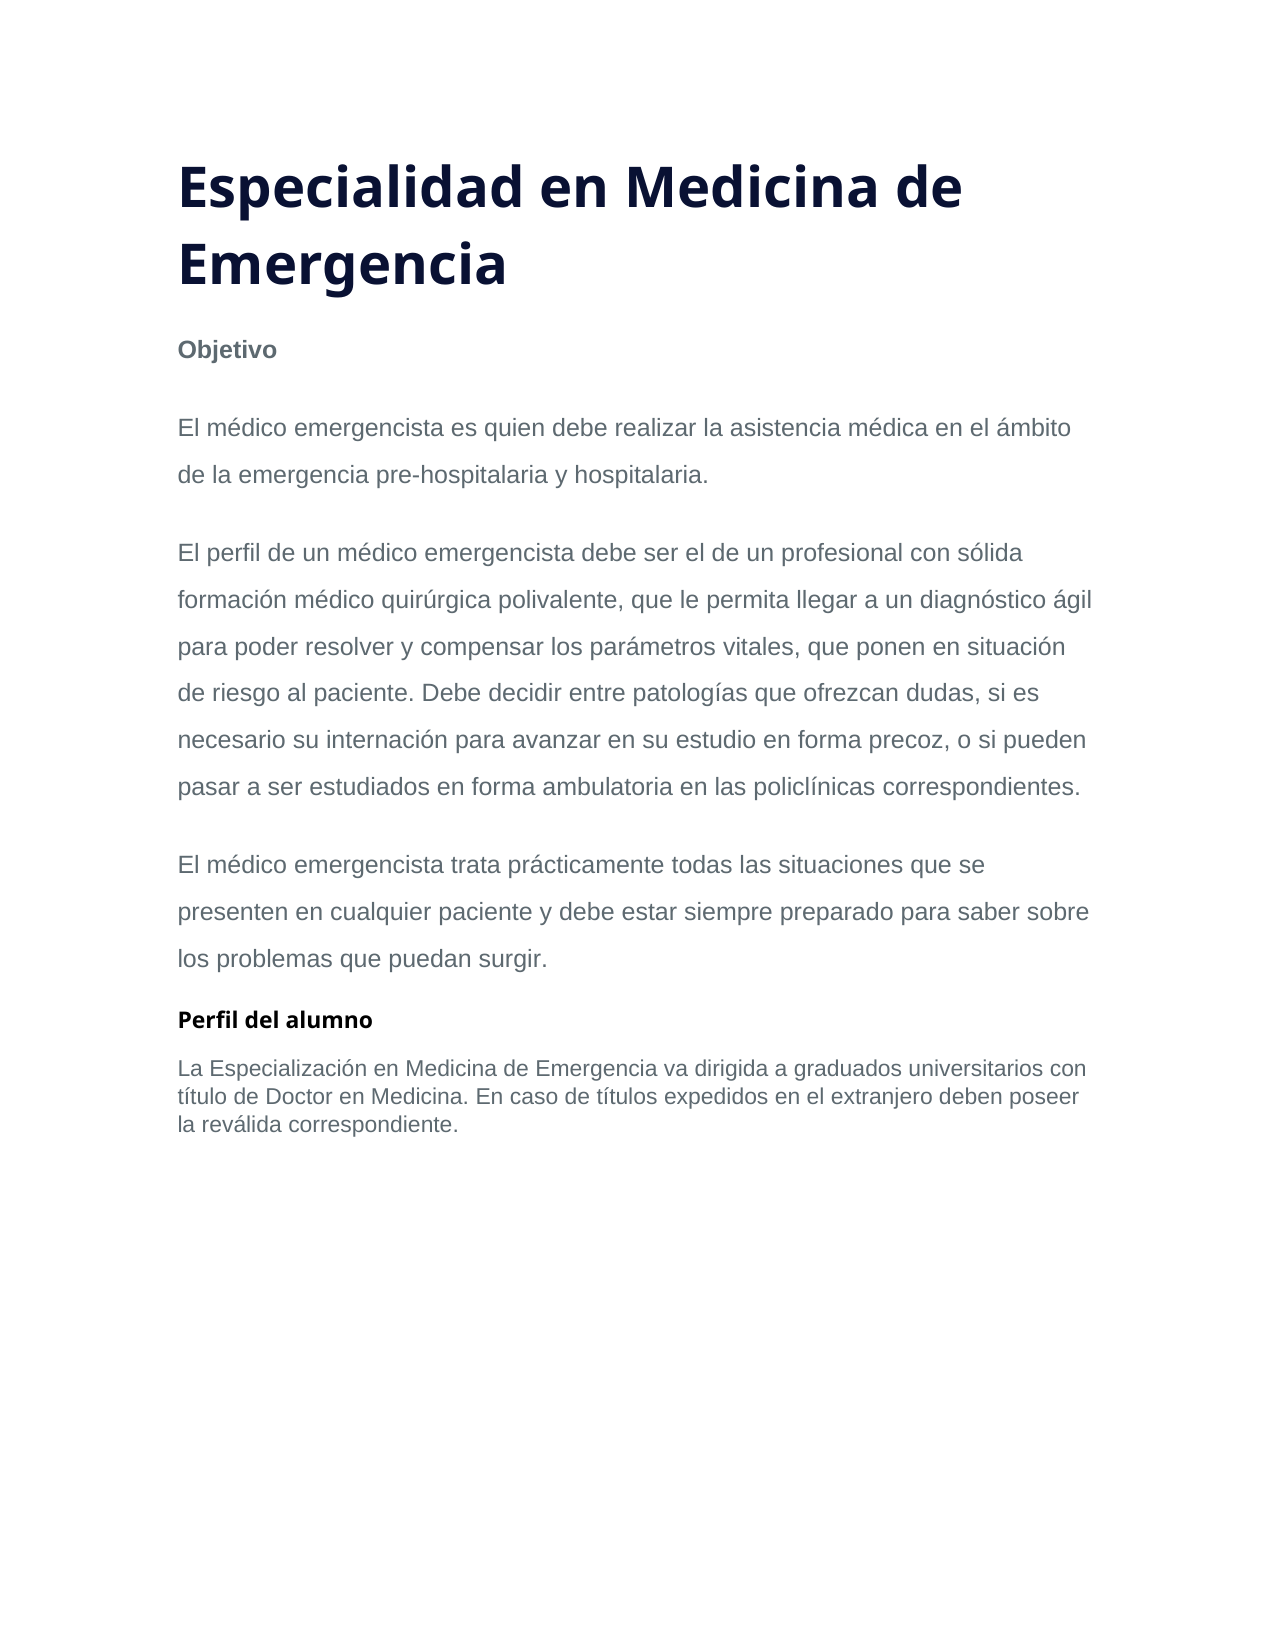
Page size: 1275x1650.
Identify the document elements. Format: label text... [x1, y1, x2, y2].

text Especialidad en Medicina de Emergencia [177, 148, 1098, 301]
text El médico emergencista es quien debe realizar la asistencia médica en el ámbito de la emergencia pre-hospitalaria y hospitalaria. [177, 395, 1098, 488]
text El perfil de un médico emergencista debe ser el de un profesional con sólida formación médico quirúrgica polivalente, que le permita llegar a un diagnóstico ágil para poder resolver y compensar los parámetros vitales, que ponen en situación de riesgo al paciente. Debe decidir entre patologías que ofrezcan dudas, si es necesario su internación para avanzar en su estudio en forma precoz, o si pueden pasar a ser estudiados en forma ambulatoria en las policlínicas correspondientes. [177, 520, 1098, 801]
text Objetivo [177, 317, 1098, 363]
text El médico emergencista trata prácticamente todas las situaciones que se presenten en cualquier paciente y debe estar siempre preparado para saber sobre los problemas que puedan surgir. [177, 832, 1098, 973]
text Perfil del alumno [177, 1004, 1098, 1035]
text La Especialización en Medicina de Emergencia va dirigida a graduados universitarios con título de Doctor en Medicina. En caso de títulos expedidos en el extranjero deben poseer la reválida correspondiente. [177, 1054, 1098, 1138]
